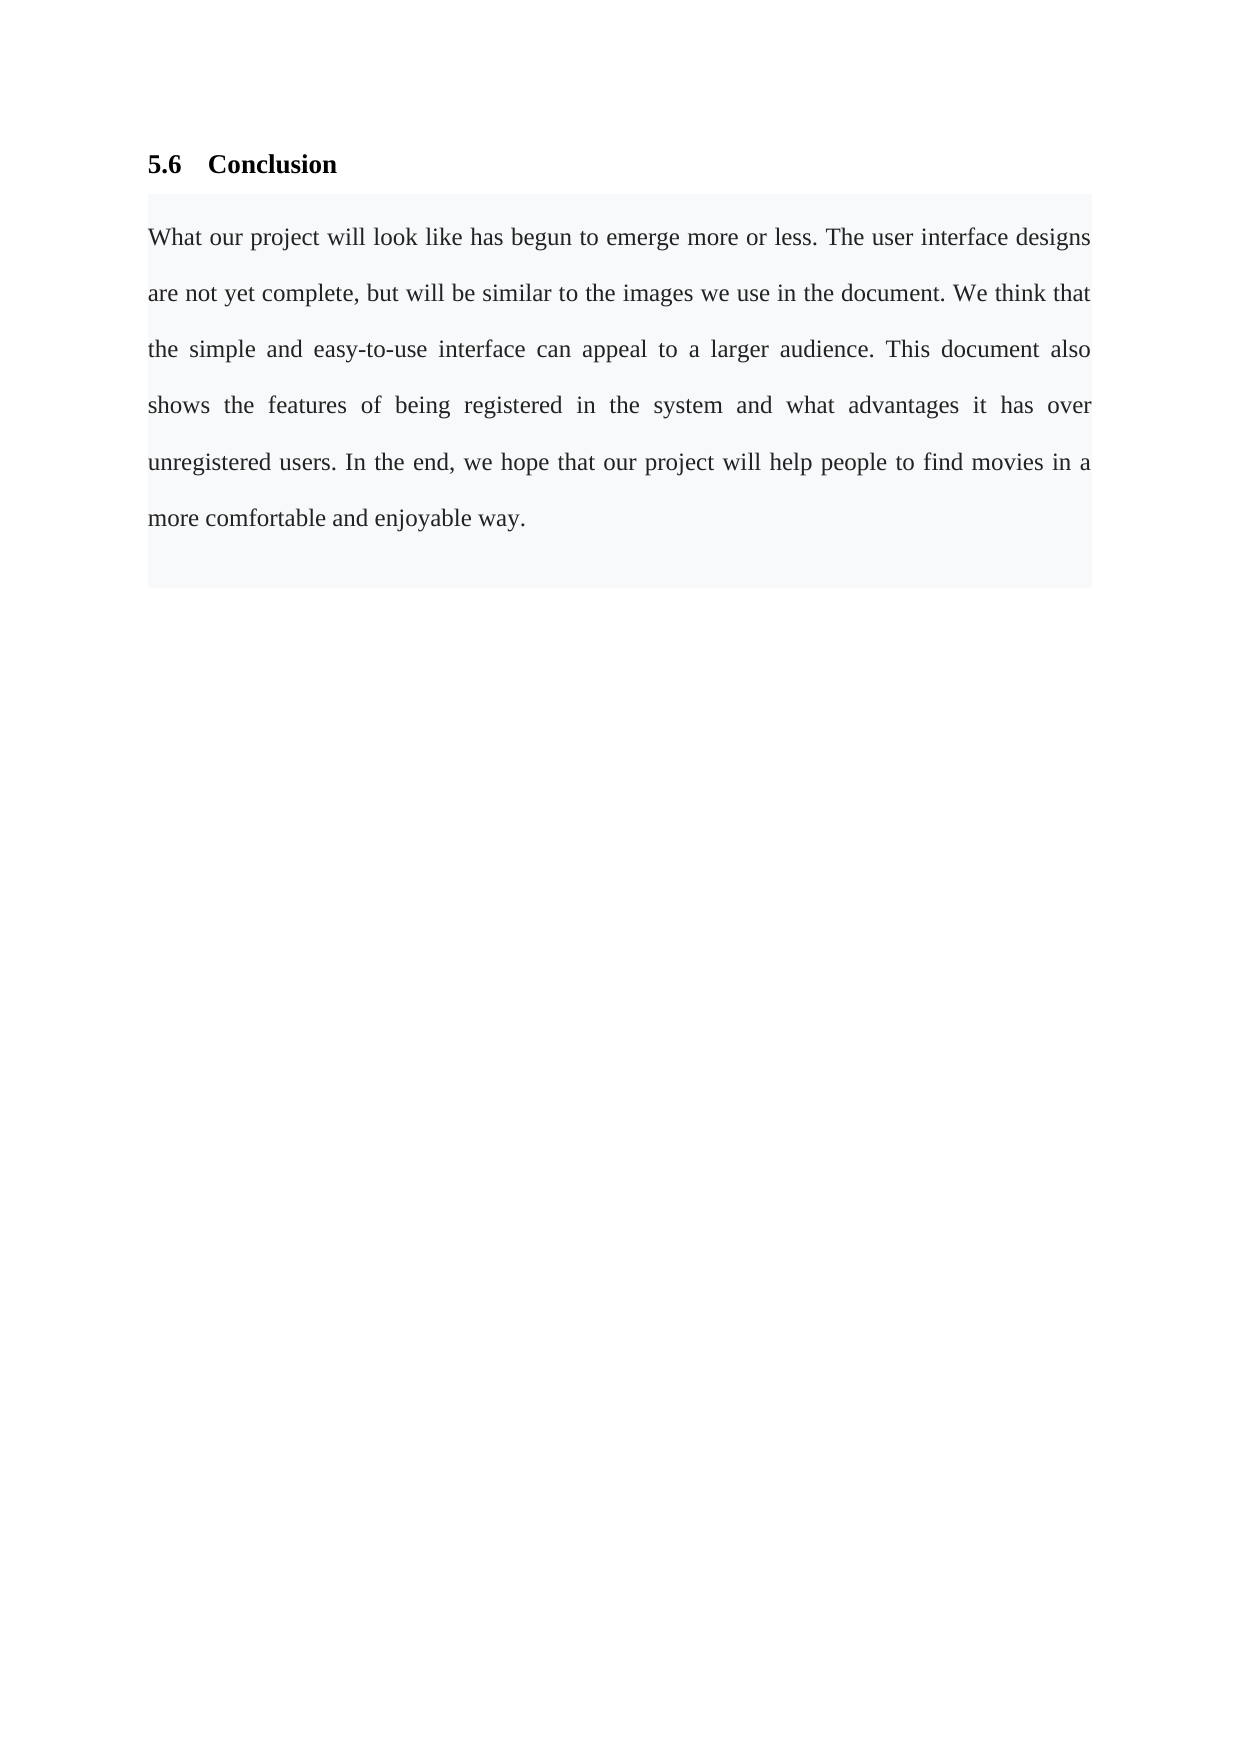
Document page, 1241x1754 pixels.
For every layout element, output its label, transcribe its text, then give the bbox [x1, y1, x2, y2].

subtitle Conclusion [148, 148, 1092, 179]
text What our project will look like has begun to emerge more or less. The user interface designs are not yet complete, but will be similar to the images we use in the document. We think that the simple and easy-to-use interface can appeal to a larger audience. This document also shows the features of being registered in the system and what advantages it has over unregistered users. In the end, we hope that our project will help people to find movies in a more comfortable and enjoyable way. [148, 194, 1092, 532]
